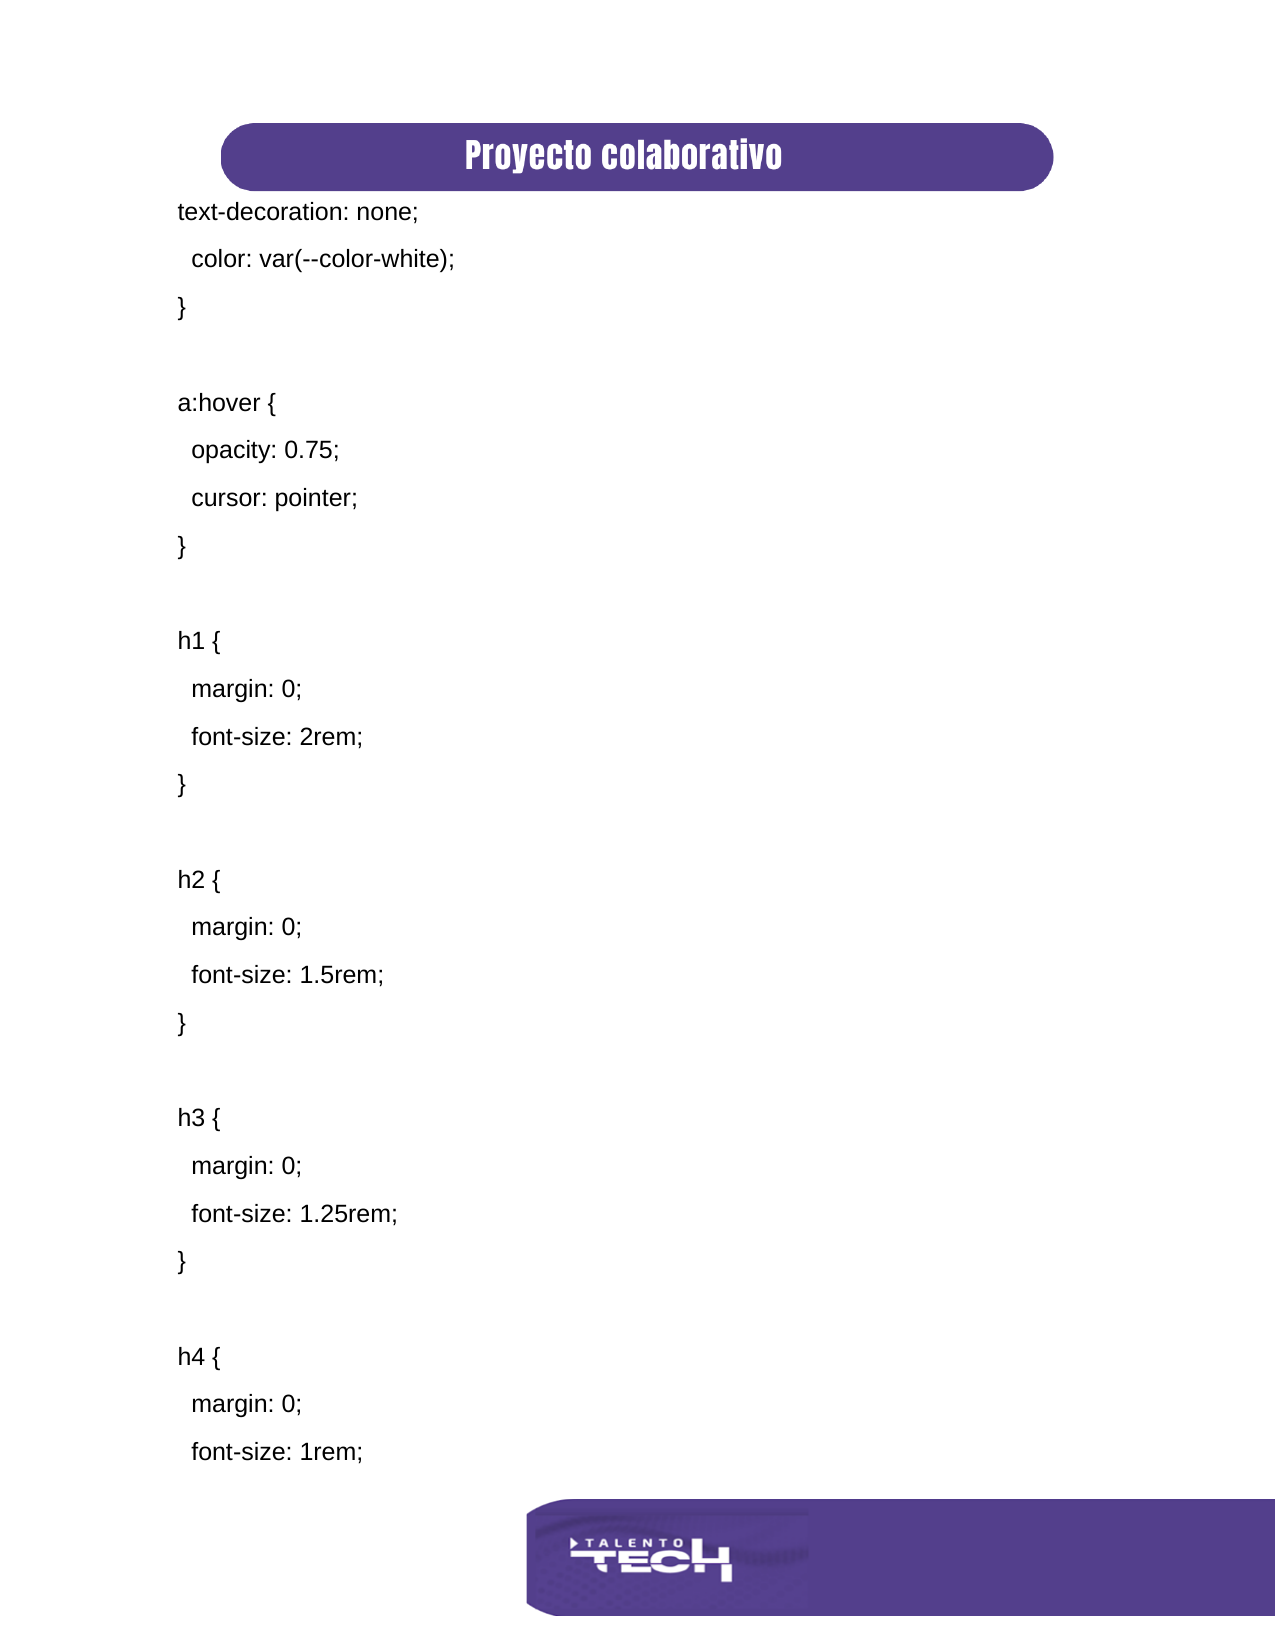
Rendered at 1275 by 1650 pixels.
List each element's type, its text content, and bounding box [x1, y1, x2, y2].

text margin: 0; [177, 674, 1098, 703]
text font-size: 1.25rem; [177, 1199, 1098, 1227]
text margin: 0; [177, 912, 1098, 941]
text text-decoration: none; [177, 148, 1098, 226]
text h2 { [177, 865, 1098, 893]
text } [177, 1246, 1098, 1275]
picture [526, 1499, 1275, 1616]
text h1 { [177, 626, 1098, 655]
text font-size: 1rem; [177, 1437, 1098, 1466]
text } [177, 292, 1098, 321]
text h4 { [177, 1342, 1098, 1371]
text } [177, 531, 1098, 559]
text font-size: 1.5rem; [177, 960, 1098, 989]
text cursor: pointer; [177, 483, 1098, 512]
text opacity: 0.75; [177, 435, 1098, 464]
text margin: 0; [177, 1151, 1098, 1180]
text } [177, 1008, 1098, 1037]
picture [221, 103, 1101, 197]
text h3 { [177, 1103, 1098, 1132]
text color: var(--color-white); [177, 244, 1098, 273]
text font-size: 2rem; [177, 722, 1098, 750]
text } [177, 769, 1098, 798]
text a:hover { [177, 388, 1098, 416]
text margin: 0; [177, 1389, 1098, 1418]
